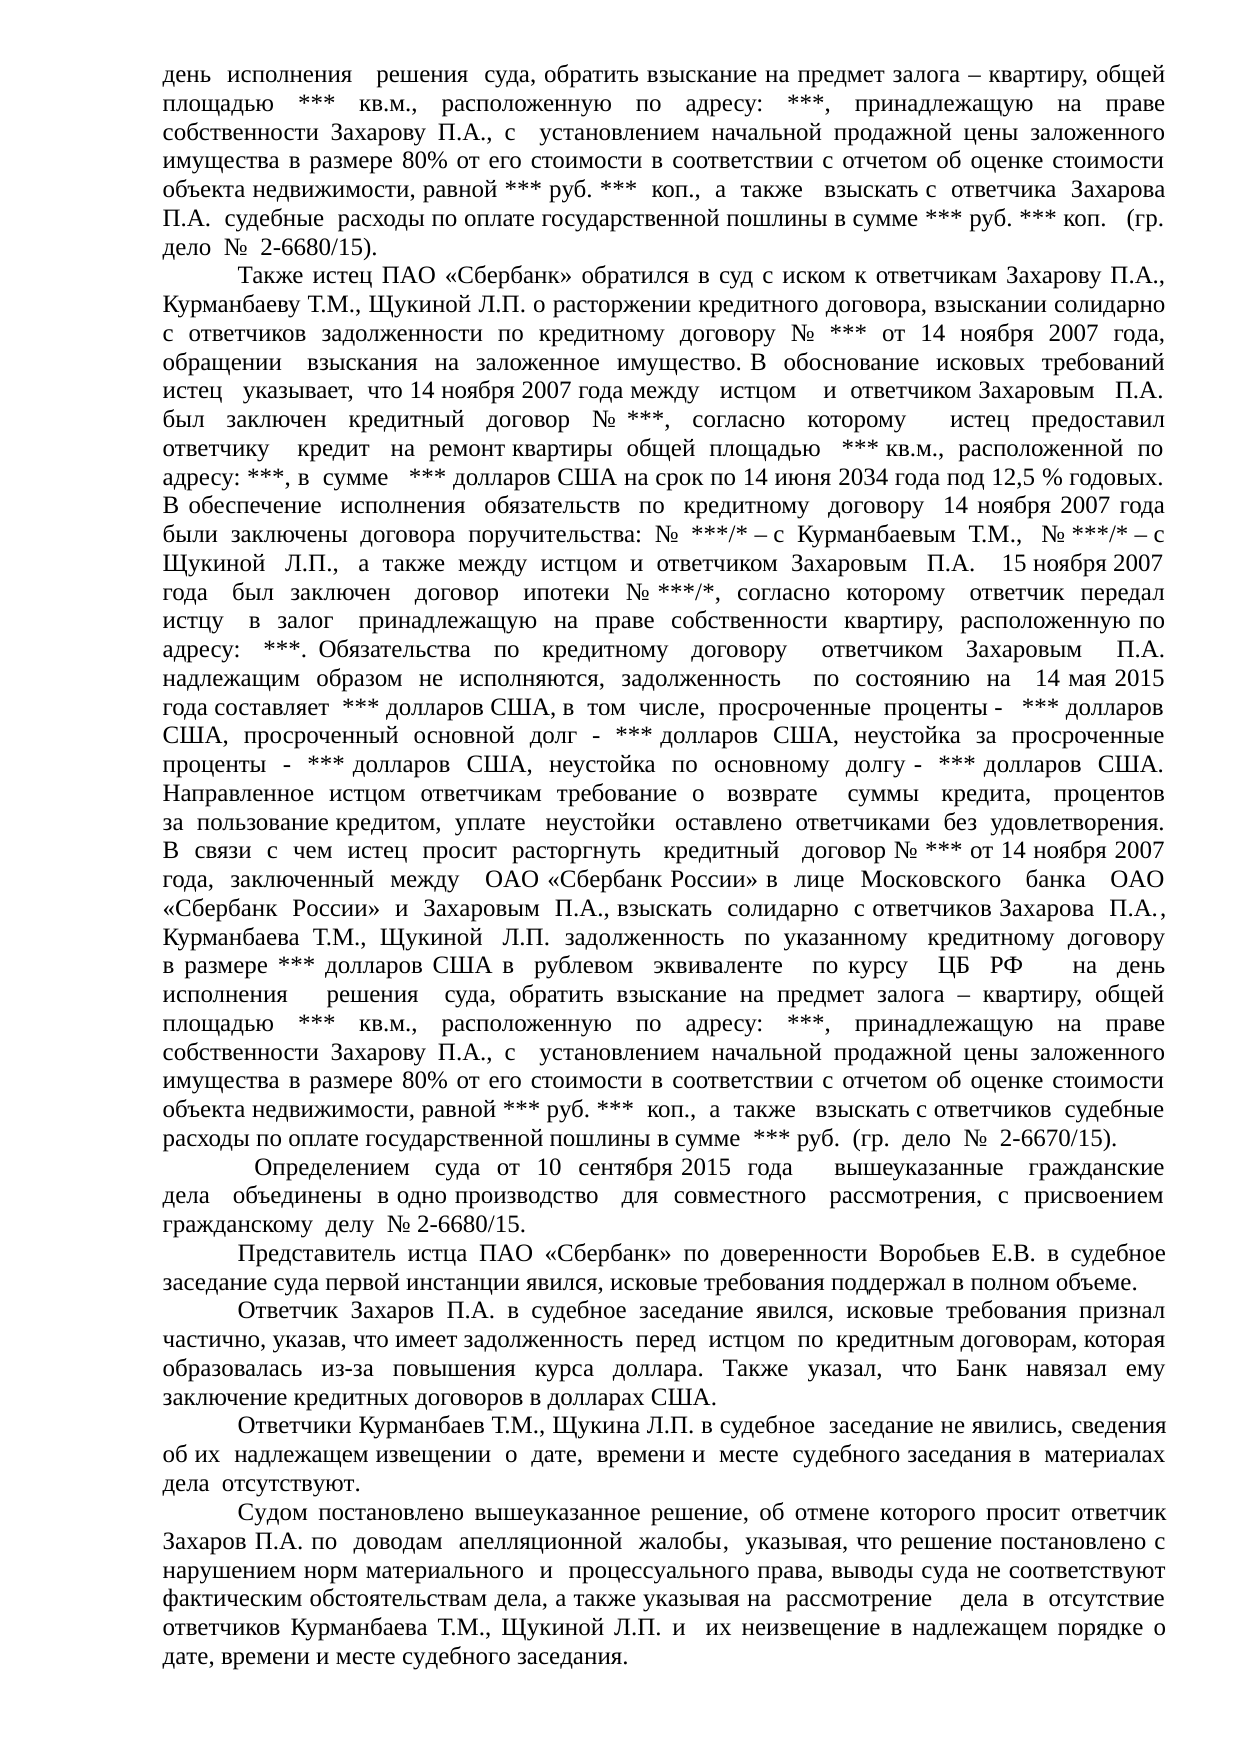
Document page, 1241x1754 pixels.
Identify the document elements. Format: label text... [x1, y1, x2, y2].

text Судом постановлено вышеуказанное решение, об отмене которого просит ответчик Захаров П.А. по доводам апелляционной жалобы, указывая, что решение постановлено с нарушением норм материального и процессуального права, выводы суда не соответствуют фактическим обстоятельствам дела, а также указывая на рассмотрение дела в отсутствие ответчиков Курманбаева Т.М., Щукиной Л.П. и их неизвещение в надлежащем порядке о дате, времени и месте судебного заседания. [162, 1497, 1166, 1670]
text Также истец ПАО «Сбербанк» обратился в суд с иском к ответчикам Захарову П.А., Курманбаеву Т.М., Щукиной Л.П. о расторжении кредитного договора, взыскании солидарно с ответчиков задолженности по кредитному договору № *** от 14 ноября 2007 года, обращении взыскания на заложенное имущество. В обоснование исковых требований истец указывает, что 14 ноября 2007 года между истцом и ответчиком Захаровым П.А. был заключен кредитный договор № ***, согласно которому истец предоставил ответчику кредит на ремонт квартиры общей площадью *** кв.м., расположенной по адресу: ***, в сумме *** долларов США на срок по 14 июня 2034 года под 12,5 % годовых. В обеспечение исполнения обязательств по кредитному договору 14 ноября 2007 года были заключены договора поручительства: № ***/* – с Курманбаевым Т.М., № ***/* – с Щукиной Л.П., а также между истцом и ответчиком Захаровым П.А. 15 ноября 2007 года был заключен договор ипотеки № ***/*, согласно которому ответчик передал истцу в залог принадлежащую на праве собственности квартиру, расположенную по адресу: ***. Обязательства по кредитному договору ответчиком Захаровым П.А. надлежащим образом не исполняются, задолженность по состоянию на 14 мая 2015 года составляет *** долларов США, в том числе, просроченные проценты - *** долларов США, просроченный основной долг - *** долларов США, неустойка за просроченные проценты - *** долларов США, неустойка по основному долгу - *** долларов США. Направленное истцом ответчикам требование о возврате суммы кредита, процентов за пользование кредитом, уплате неустойки оставлено ответчиками без удовлетворения. В связи с чем истец просит расторгнуть кредитный договор № *** от 14 ноября 2007 года, заключенный между ОАО «Сбербанк России» в лице Московского банка ОАО «Сбербанк России» и Захаровым П.А., взыскать солидарно с ответчиков Захарова П.А., Курманбаева Т.М., Щукиной Л.П. задолженность по указанному кредитному договору в размере *** долларов США в рублевом эквиваленте по курсу ЦБ РФ на день исполнения решения суда, обратить взыскание на предмет залога – квартиру, общей площадью *** кв.м., расположенную по адресу: ***, принадлежащую на праве собственности Захарову П.А., с установлением начальной продажной цены заложенного имущества в размере 80% от его стоимости в соответствии с отчетом об оценке стоимости объекта недвижимости, равной *** руб. *** коп., а также взыскать с ответчиков судебные расходы по оплате государственной пошлины в сумме *** руб. (гр. дело № 2-6670/15). [162, 260, 1166, 1152]
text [162, 59, 1166, 260]
text Ответчик Захаров П.А. в судебное заседание явился, исковые требования признал частично, указав, что имеет задолженность перед истцом по кредитным договорам, которая образовалась из-за повышения курса доллара. Также указал, что Банк навязал ему заключение кредитных договоров в долларах США. [162, 1295, 1166, 1410]
text Определением суда от 10 сентября 2015 года вышеуказанные гражданские дела объединены в одно производство для совместного рассмотрения, с присвоением гражданскому делу № 2-6680/15. [162, 1152, 1166, 1238]
text Ответчики Курманбаев Т.М., Щукина Л.П. в судебное заседание не явились, сведения об их надлежащем извещении о дате, времени и месте судебного заседания в материалах дела отсутствуют. [162, 1410, 1166, 1497]
text Представитель истца ПАО «Сбербанк» по доверенности Воробьев Е.В. в судебное заседание суда первой инстанции явился, исковые требования поддержал в полном объеме. [162, 1238, 1166, 1295]
